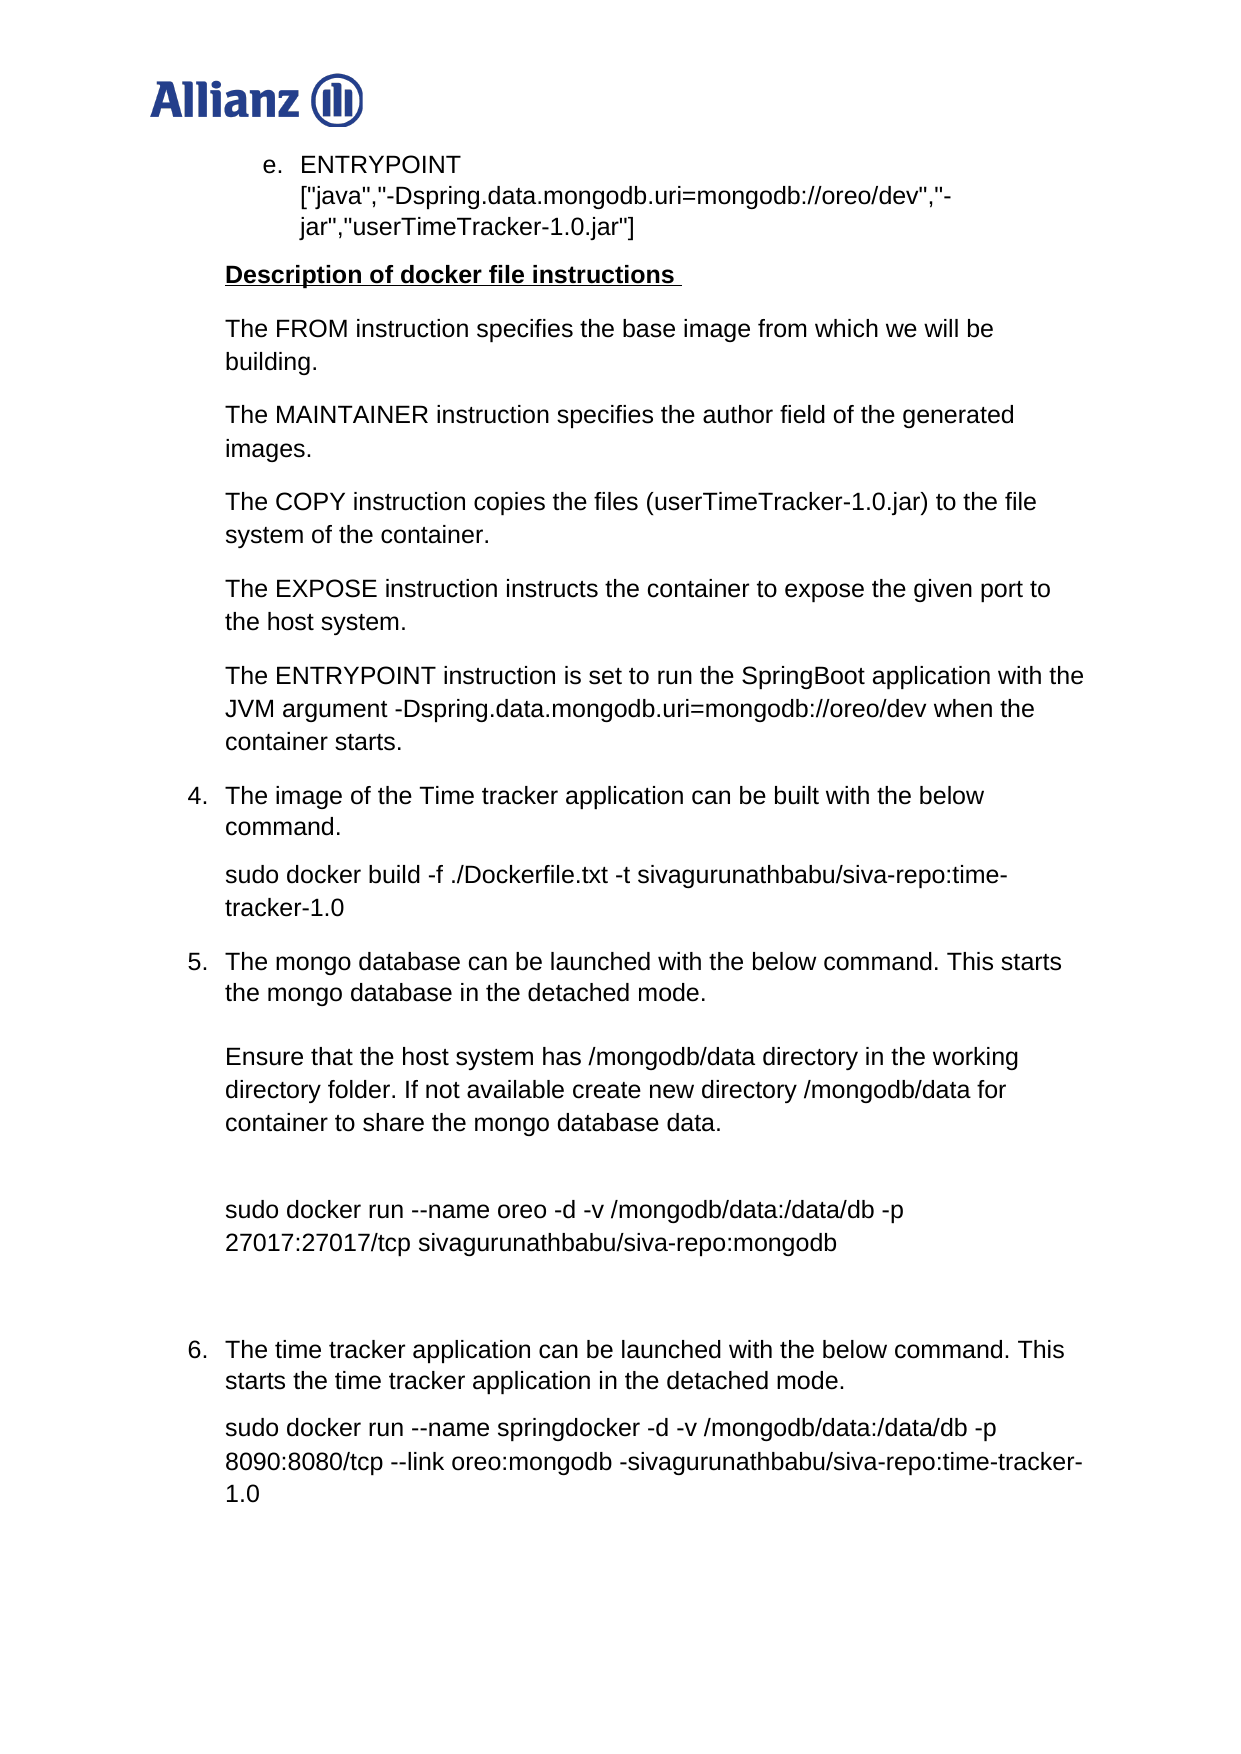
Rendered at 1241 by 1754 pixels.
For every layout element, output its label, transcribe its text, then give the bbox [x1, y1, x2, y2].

list Ensure that the host system has /mongodb/data directory in the working directory folder. If not available create new directory /mongodb/data for container to share the mongo database data. [225, 1042, 1090, 1137]
text The COPY instruction copies the files (userTimeTracker-1.0.jar) to the file system of the container. [225, 487, 1090, 549]
text sudo docker run --name springdocker -d -v /mongodb/data:/data/db -p 8090:8080/tcp --link oreo:mongodb -sivagurunathbabu/siva-repo:time-tracker-1.0 [225, 1413, 1090, 1508]
list The mongo database can be launched with the below command. This starts the mongo database in the detached mode. [187, 947, 1090, 1006]
text The ENTRYPOINT instruction is set to run the SpringBoot application with the JVM argument -Dspring.data.mongodb.uri=mongodb://oreo/dev when the container starts. [225, 661, 1090, 756]
text sudo docker build -f ./Dockerfile.txt -t sivagurunathbabu/siva-repo:time-tracker-1.0 [225, 860, 1090, 922]
text Description of docker file instructions [225, 260, 1090, 288]
list ENTRYPOINT ["java","-Dspring.data.mongodb.uri=mongodb://oreo/dev","-jar","userTimeTracker-1.0.jar"] [262, 150, 1090, 241]
text The FROM instruction specifies the base image from which we will be building. [225, 314, 1090, 375]
list The time tracker application can be launched with the below command. This starts the time tracker application in the detached mode. [187, 1335, 1090, 1394]
text The MAINTAINER instruction specifies the author field of the generated images. [225, 401, 1090, 462]
text sudo docker run --name oreo -d -v /mongodb/data:/data/db -p 27017:27017/tcp sivagurunathbabu/siva-repo:mongodb [225, 1195, 1090, 1256]
text The EXPOSE instruction instructs the container to expose the given port to the host system. [225, 574, 1090, 636]
list The image of the Time tracker application can be built with the below command. [187, 781, 1090, 841]
